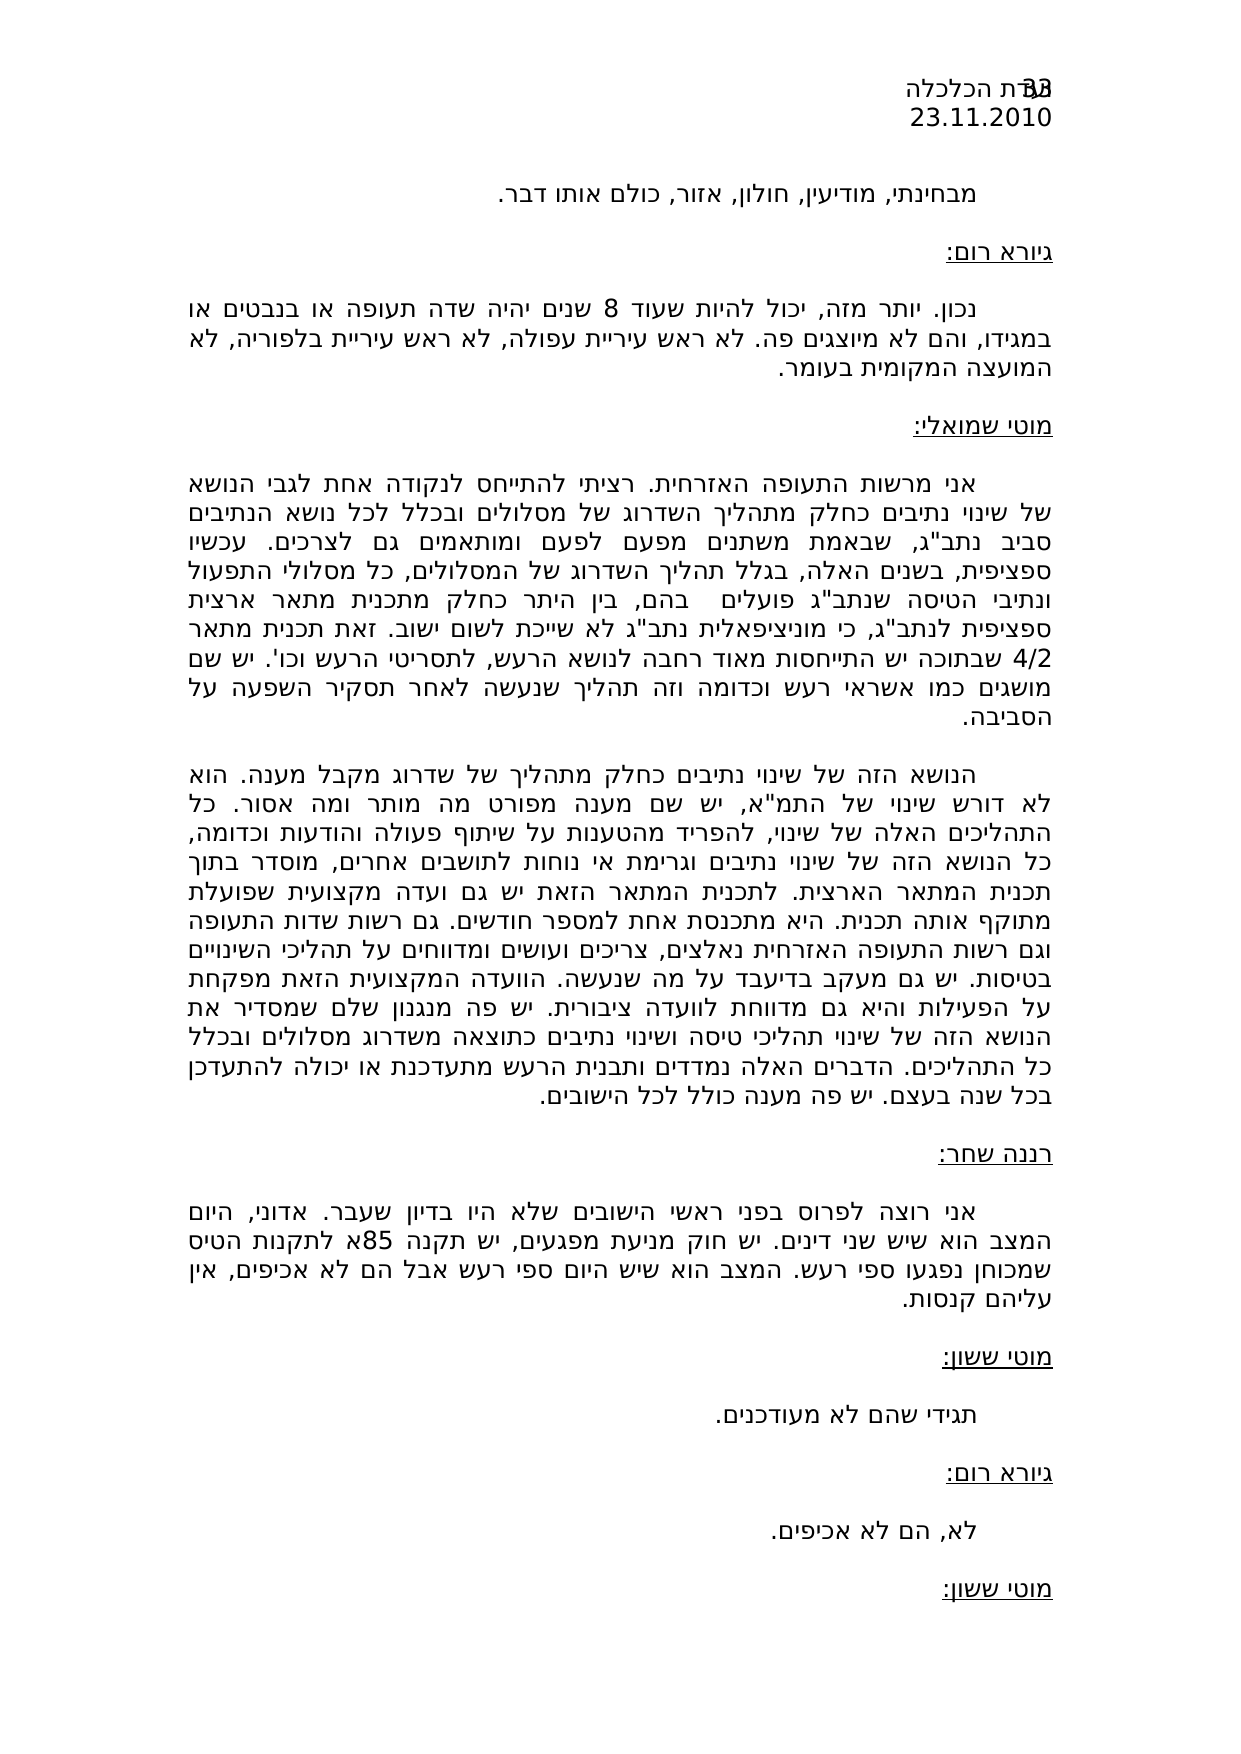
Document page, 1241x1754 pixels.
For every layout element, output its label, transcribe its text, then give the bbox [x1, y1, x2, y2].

text גיורא רום: [187, 237, 1053, 266]
text הנושא הזה של שינוי נתיבים כחלק מתהליך של שדרוג מקבל מענה. הוא לא דורש שינוי של התמ"א, יש שם מענה מפורט מה מותר ומה אסור. כל התהליכים האלה של שינוי, להפריד מהטענות על שיתוף פעולה והודעות וכדומה, כל הנושא הזה של שינוי נתיבים וגרימת אי נוחות לתושבים אחרים, מוסדר בתוך תכנית המתאר הארצית. לתכנית המתאר הזאת יש גם ועדה מקצועית שפועלת מתוקף אותה תכנית. היא מתכנסת אחת למספר חודשים. גם רשות שדות התעופה וגם רשות התעופה האזרחית נאלצים, צריכים ועושים ומדווחים על תהליכי השינויים בטיסות. יש גם מעקב בדיעבד על מה שנעשה. הוועדה המקצועית הזאת מפקחת על הפעילות והיא גם מדווחת לוועדה ציבורית. יש פה מנגנון שלם שמסדיר את הנושא הזה של שינוי תהליכי טיסה ושינוי נתיבים כתוצאה משדרוג מסלולים ובכלל כל התהליכים. הדברים האלה נמדדים ותבנית הרעש מתעדכנת או יכולה להתעדכן בכל שנה בעצם. יש פה מענה כולל לכל הישובים. [187, 760, 1053, 1110]
text אני רוצה לפרוס בפני ראשי הישובים שלא היו בדיון שעבר. אדוני, היום המצב הוא שיש שני דינים. יש חוק מניעת מפגעים, יש תקנה 85א לתקנות הטיס שמכוחן נפגעו ספי רעש. המצב הוא שיש היום ספי רעש אבל הם לא אכיפים, אין עליהם קנסות. [187, 1197, 1053, 1313]
text מוטי ששון: [187, 1574, 1053, 1603]
text אני מרשות התעופה האזרחית. רציתי להתייחס לנקודה אחת לגבי הנושא של שינוי נתיבים כחלק מתהליך השדרוג של מסלולים ובכלל לכל נושא הנתיבים סביב נתב"ג, שבאמת משתנים מפעם לפעם ומותאמים גם לצרכים. עכשיו ספציפית, בשנים האלה, בגלל תהליך השדרוג של המסלולים, כל מסלולי התפעול ונתיבי הטיסה שנתב"ג פועלים בהם, בין היתר כחלק מתכנית מתאר ארצית ספציפית לנתב"ג, כי מוניציפאלית נתב"ג לא שייכת לשום ישוב. זאת תכנית מתאר 4/2 שבתוכה יש התייחסות מאוד רחבה לנושא הרעש, לתסריטי הרעש וכו'. יש שם מושגים כמו אשראי רעש וכדומה וזה תהליך שנעשה לאחר תסקיר השפעה על הסביבה. [187, 469, 1053, 731]
text נכון. יותר מזה, יכול להיות שעוד 8 שנים יהיה שדה תעופה או בנבטים או במגידו, והם לא מיוצגים פה. לא ראש עיריית עפולה, לא ראש עיריית בלפוריה, לא המועצה המקומית בעומר. [187, 294, 1053, 382]
text גיורא רום: [187, 1458, 1053, 1487]
text מבחינתי, מודיעין, חולון, אזור, כולם אותו דבר. [187, 179, 1053, 208]
text לא, הם לא אכיפים. [187, 1516, 1053, 1545]
text מוטי ששון: [187, 1342, 1053, 1371]
text מוטי שמואלי: [187, 411, 1053, 440]
text רננה שחר: [187, 1139, 1053, 1168]
text תגידי שהם לא מעודכנים. [187, 1400, 1053, 1429]
